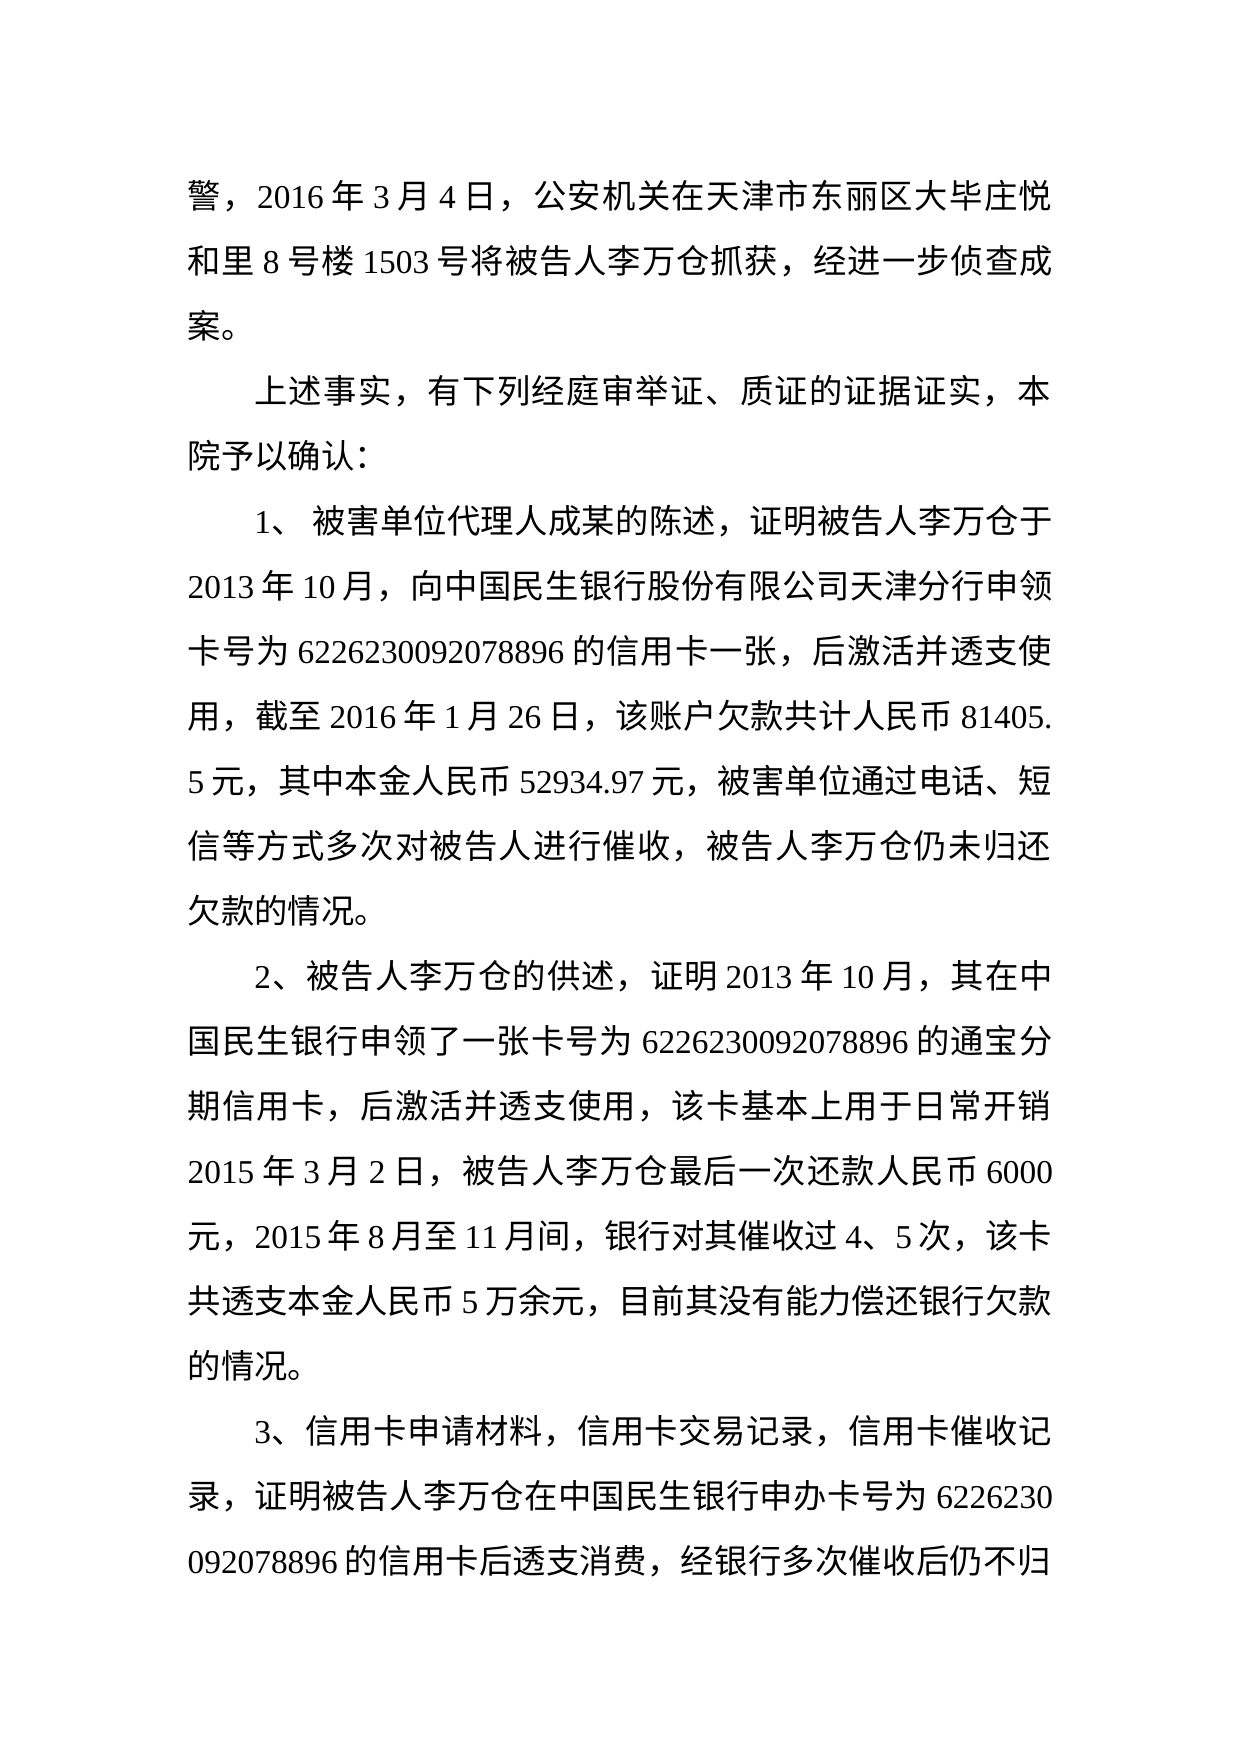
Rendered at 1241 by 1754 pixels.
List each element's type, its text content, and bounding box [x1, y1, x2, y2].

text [187, 162, 1053, 357]
text 上述事实，有下列经庭审举证、质证的证据证实，本院予以确认： [187, 357, 1053, 487]
text 1、 被害单位代理人成某的陈述，证明被告人李万仓于2013年10月，向中国民生银行股份有限公司天津分行申领卡号为6226230092078896的信用卡一张，后激活并透支使用，截至2016年1月26日，该账户欠款共计人民币81405.5元，其中本金人民币52934.97元，被害单位通过电话、短信等方式多次对被告人进行催收，被告人李万仓仍未归还欠款的情况。 [187, 487, 1053, 942]
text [187, 1397, 1053, 1592]
text 2、被告人李万仓的供述，证明2013年10月，其在中国民生银行申领了一张卡号为6226230092078896的通宝分期信用卡，后激活并透支使用，该卡基本上用于日常开销，2015年3月2日，被告人李万仓最后一次还款人民币6000元，2015年8月至11月间，银行对其催收过4、5次，该卡共透支本金人民币5万余元，目前其没有能力偿还银行欠款的情况。 [187, 942, 1053, 1397]
